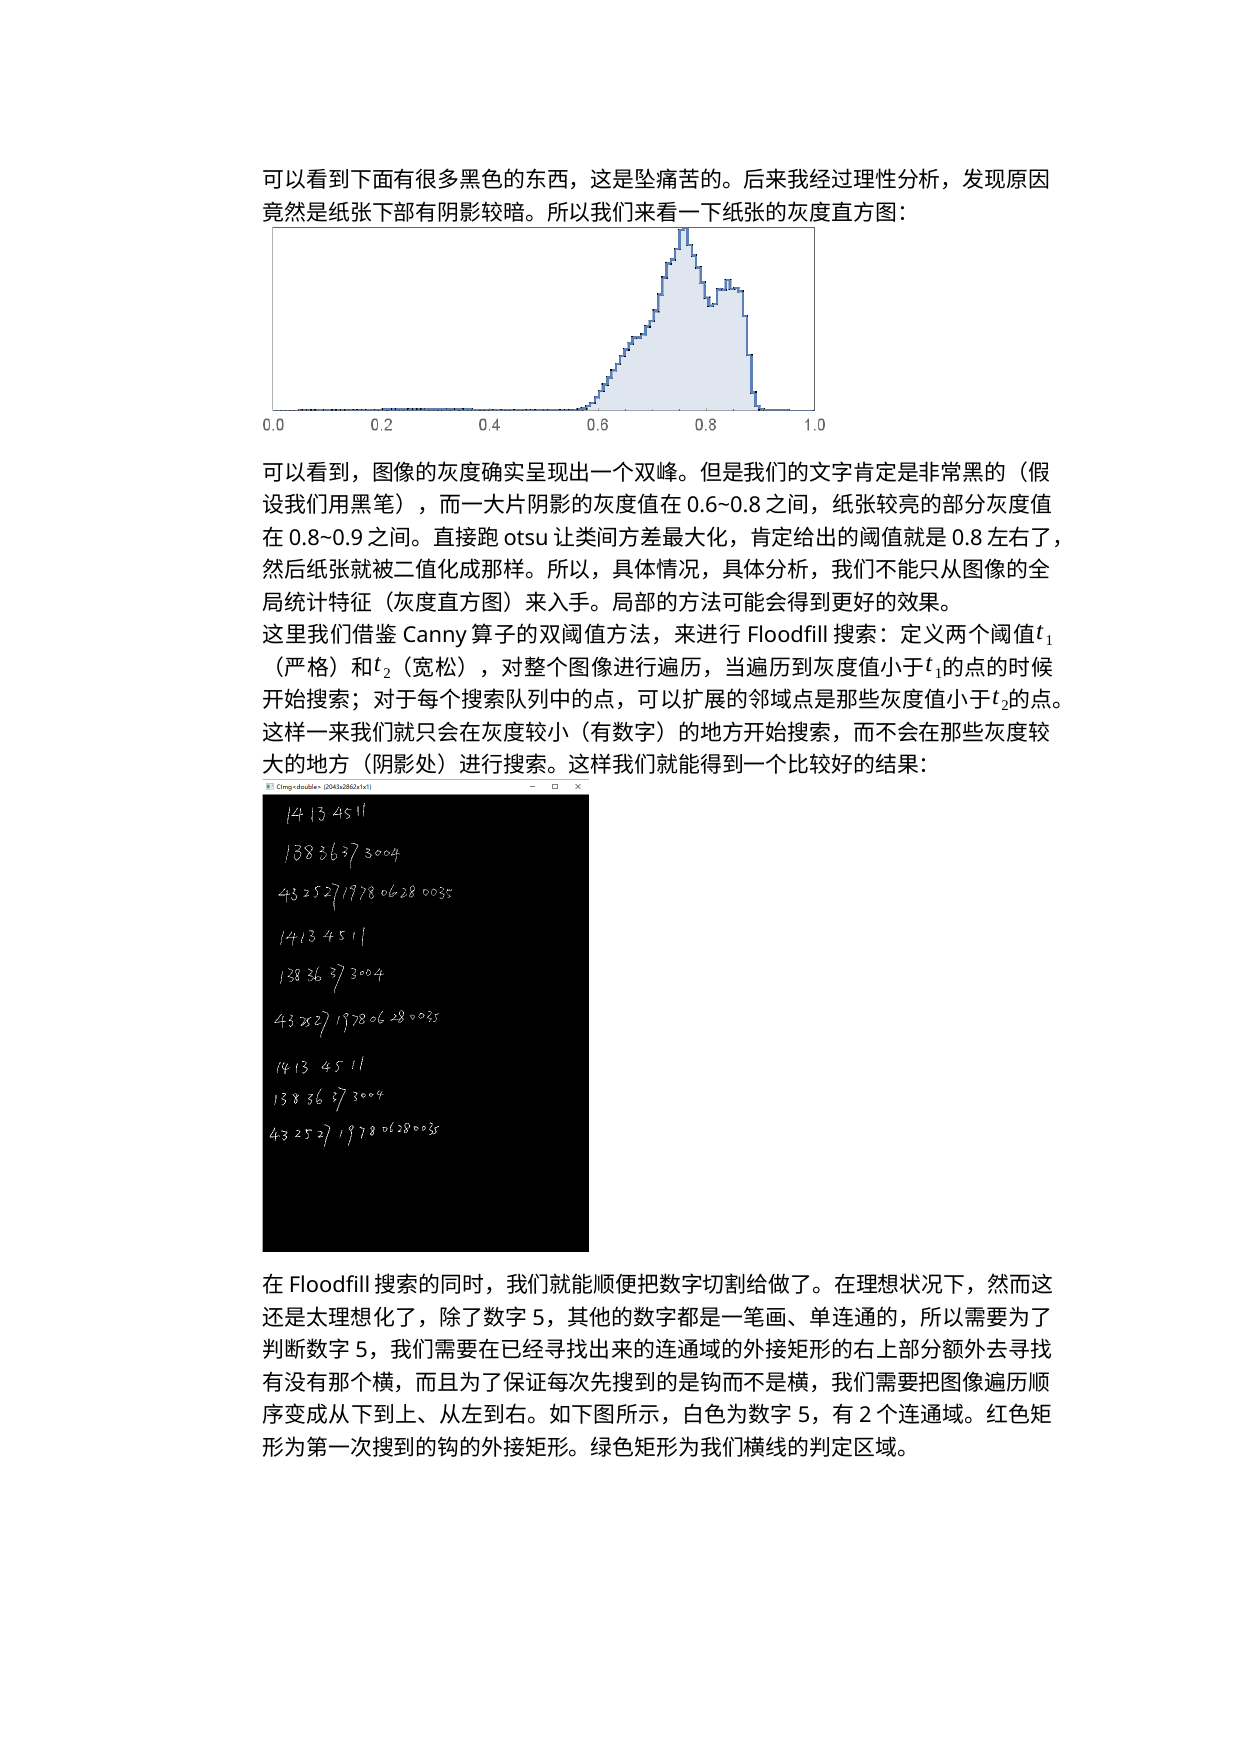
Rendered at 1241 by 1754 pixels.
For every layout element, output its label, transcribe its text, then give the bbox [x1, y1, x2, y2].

list 在Floodfill搜索的同时，我们就能顺便把数字切割给做了。在理想状况下，然而这还是太理想化了，除了数字5，其他的数字都是一笔画、单连通的，所以需要为了判断数字5，我们需要在已经寻找出来的连通域的外接矩形的右上部分额外去寻找有没有那个横，而且为了保证每次先搜到的是钩而不是横，我们需要把图像遍历顺序变成从下到上、从左到右。如下图所示，白色为数字5，有2个连通域。红色矩形为第一次搜到的钩的外接矩形。绿色矩形为我们横线的判定区域。 [262, 1267, 1053, 1462]
list 这里我们借鉴Canny算子的双阈值方法，来进行Floodfill搜索：定义两个阈值（严格）和（宽松），对整个图像进行遍历，当遍历到灰度值小于的点的时候开始搜索；对于每个搜索队列中的点，可以扩展的邻域点是那些灰度值小于的点。这样一来我们就只会在灰度较小（有数字）的地方开始搜索，而不会在那些灰度较大的地方（阴影处）进行搜索。这样我们就能得到一个比较好的结果： [262, 617, 1053, 779]
list 可以看到下面有很多黑色的东西，这是坠痛苦的。后来我经过理性分析，发现原因竟然是纸张下部有阴影较暗。所以我们来看一下纸张的灰度直方图： [262, 162, 1053, 227]
picture [262, 779, 589, 1252]
list 可以看到，图像的灰度确实呈现出一个双峰。但是我们的文字肯定是非常黑的（假设我们用黑笔），而一大片阴影的灰度值在0.6~0.8之间，纸张较亮的部分灰度值在0.8~0.9之间。直接跑otsu让类间方差最大化，肯定给出的阈值就是0.8左右了，然后纸张就被二值化成那样。所以，具体情况，具体分析，我们不能只从图像的全局统计特征（灰度直方图）来入手。局部的方法可能会得到更好的效果。 [262, 454, 1053, 617]
